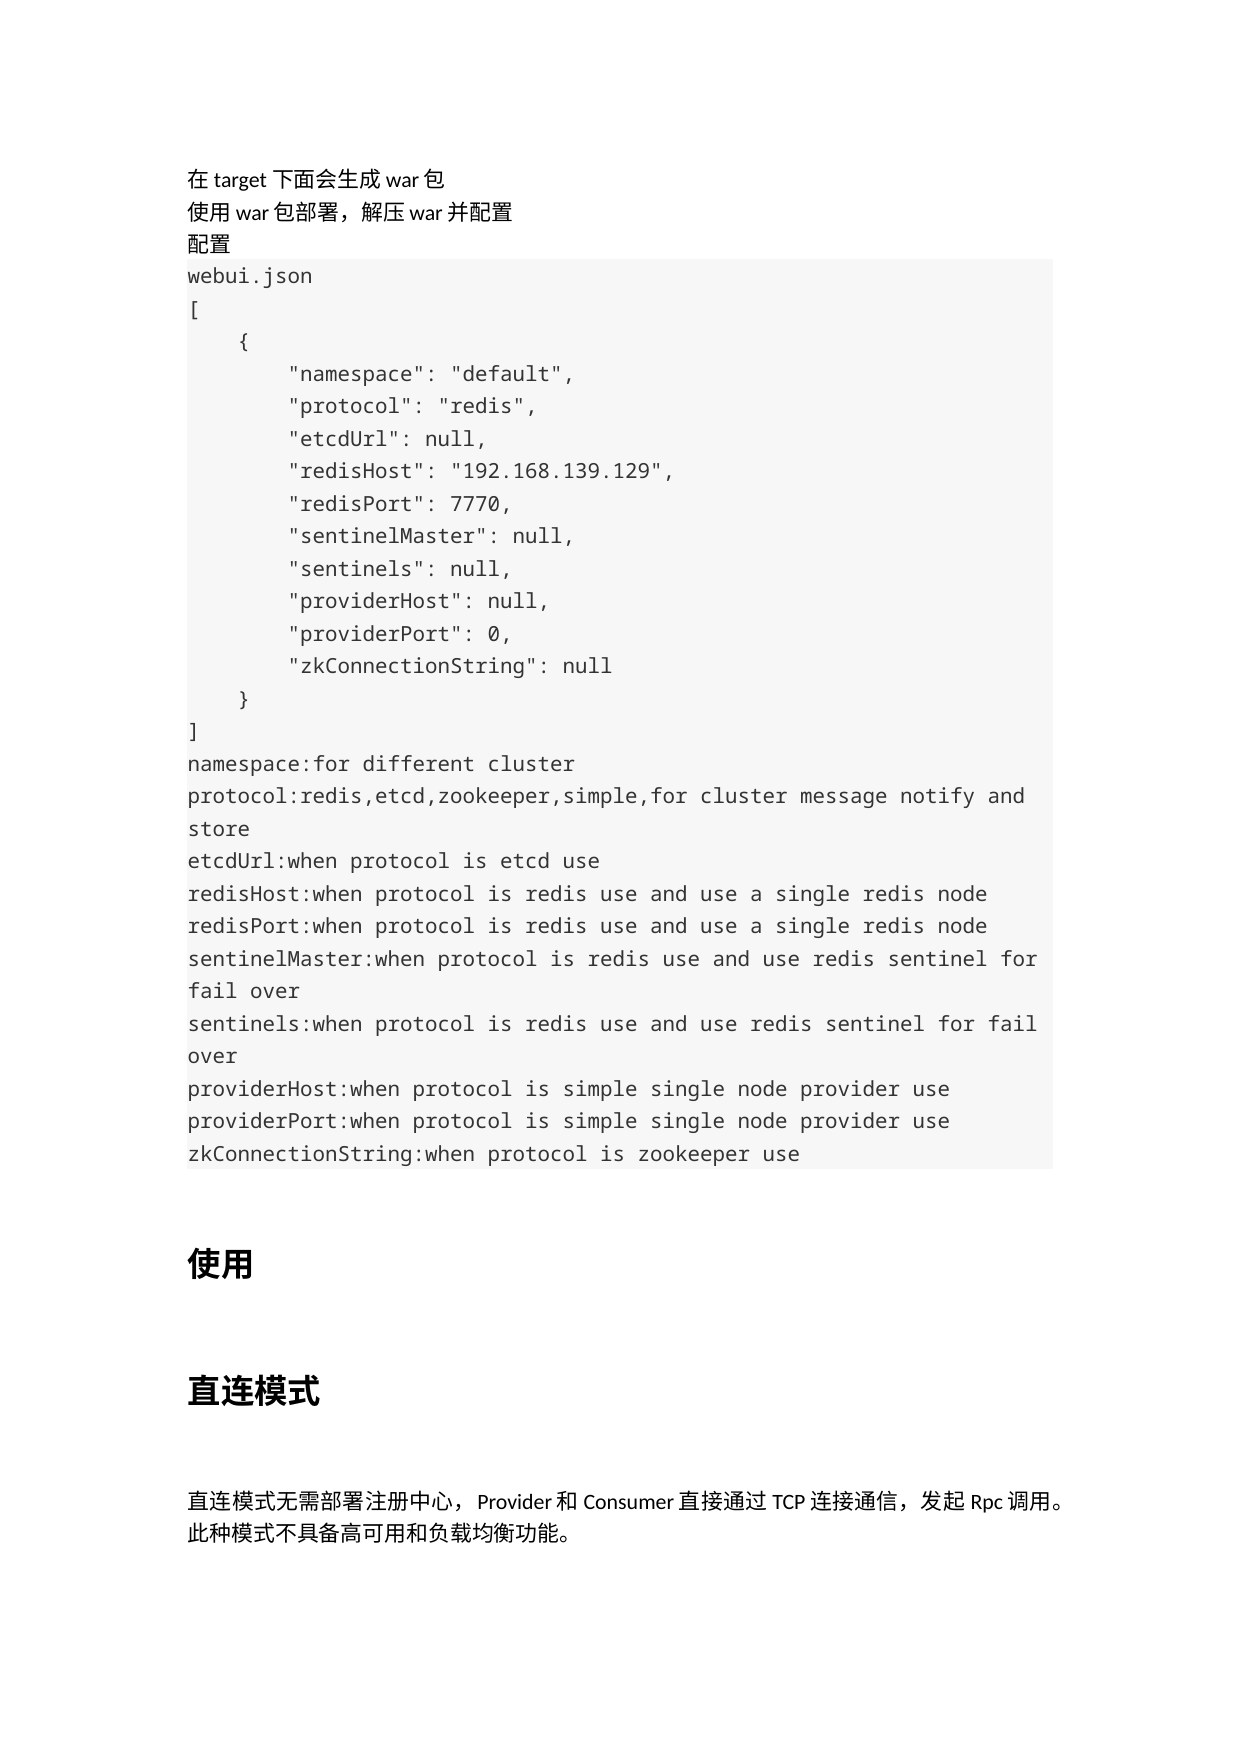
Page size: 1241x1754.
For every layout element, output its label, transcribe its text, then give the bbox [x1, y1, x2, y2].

subtitle 使用 [187, 1229, 1053, 1294]
text ] [187, 714, 1053, 747]
subtitle 直连模式 [187, 1356, 1053, 1421]
text "zkConnectionString": null [187, 649, 1053, 682]
text "etcdUrl": null, [187, 422, 1053, 454]
text zkConnectionString:when protocol is zookeeper use [187, 1137, 1053, 1169]
text "sentinelMaster": null, [187, 519, 1053, 552]
text 配置 [187, 227, 1053, 259]
text redisHost:when protocol is redis use and use a single redis node [187, 877, 1053, 909]
text sentinels:when protocol is redis use and use redis sentinel for fail over [187, 1007, 1053, 1072]
text [ [187, 292, 1053, 324]
text 使用war包部署，解压war并配置 [187, 194, 1053, 227]
text { [187, 324, 1053, 357]
text providerHost:when protocol is simple single node provider use [187, 1072, 1053, 1104]
text "sentinels": null, [187, 552, 1053, 584]
text redisPort:when protocol is redis use and use a single redis node [187, 909, 1053, 942]
text namespace:for different cluster [187, 747, 1053, 779]
text "redisHost": "192.168.139.129", [187, 454, 1053, 487]
text } [187, 682, 1053, 714]
text "providerHost": null, [187, 584, 1053, 617]
text 直连模式无需部署注册中心，Provider和Consumer直接通过TCP连接通信，发起Rpc调用。此种模式不具备高可用和负载均衡功能。 [187, 1483, 1053, 1548]
text sentinelMaster:when protocol is redis use and use redis sentinel for fail over [187, 942, 1053, 1007]
text "protocol": "redis", [187, 389, 1053, 422]
text "providerPort": 0, [187, 617, 1053, 649]
text providerPort:when protocol is simple single node provider use [187, 1104, 1053, 1137]
text etcdUrl:when protocol is etcd use [187, 844, 1053, 877]
text protocol:redis,etcd,zookeeper,simple,for cluster message notify and store [187, 779, 1053, 844]
text webui.json [187, 259, 1053, 292]
text "namespace": "default", [187, 357, 1053, 389]
text "redisPort": 7770, [187, 487, 1053, 519]
text 在target 下面会生成war包 [187, 162, 1053, 194]
